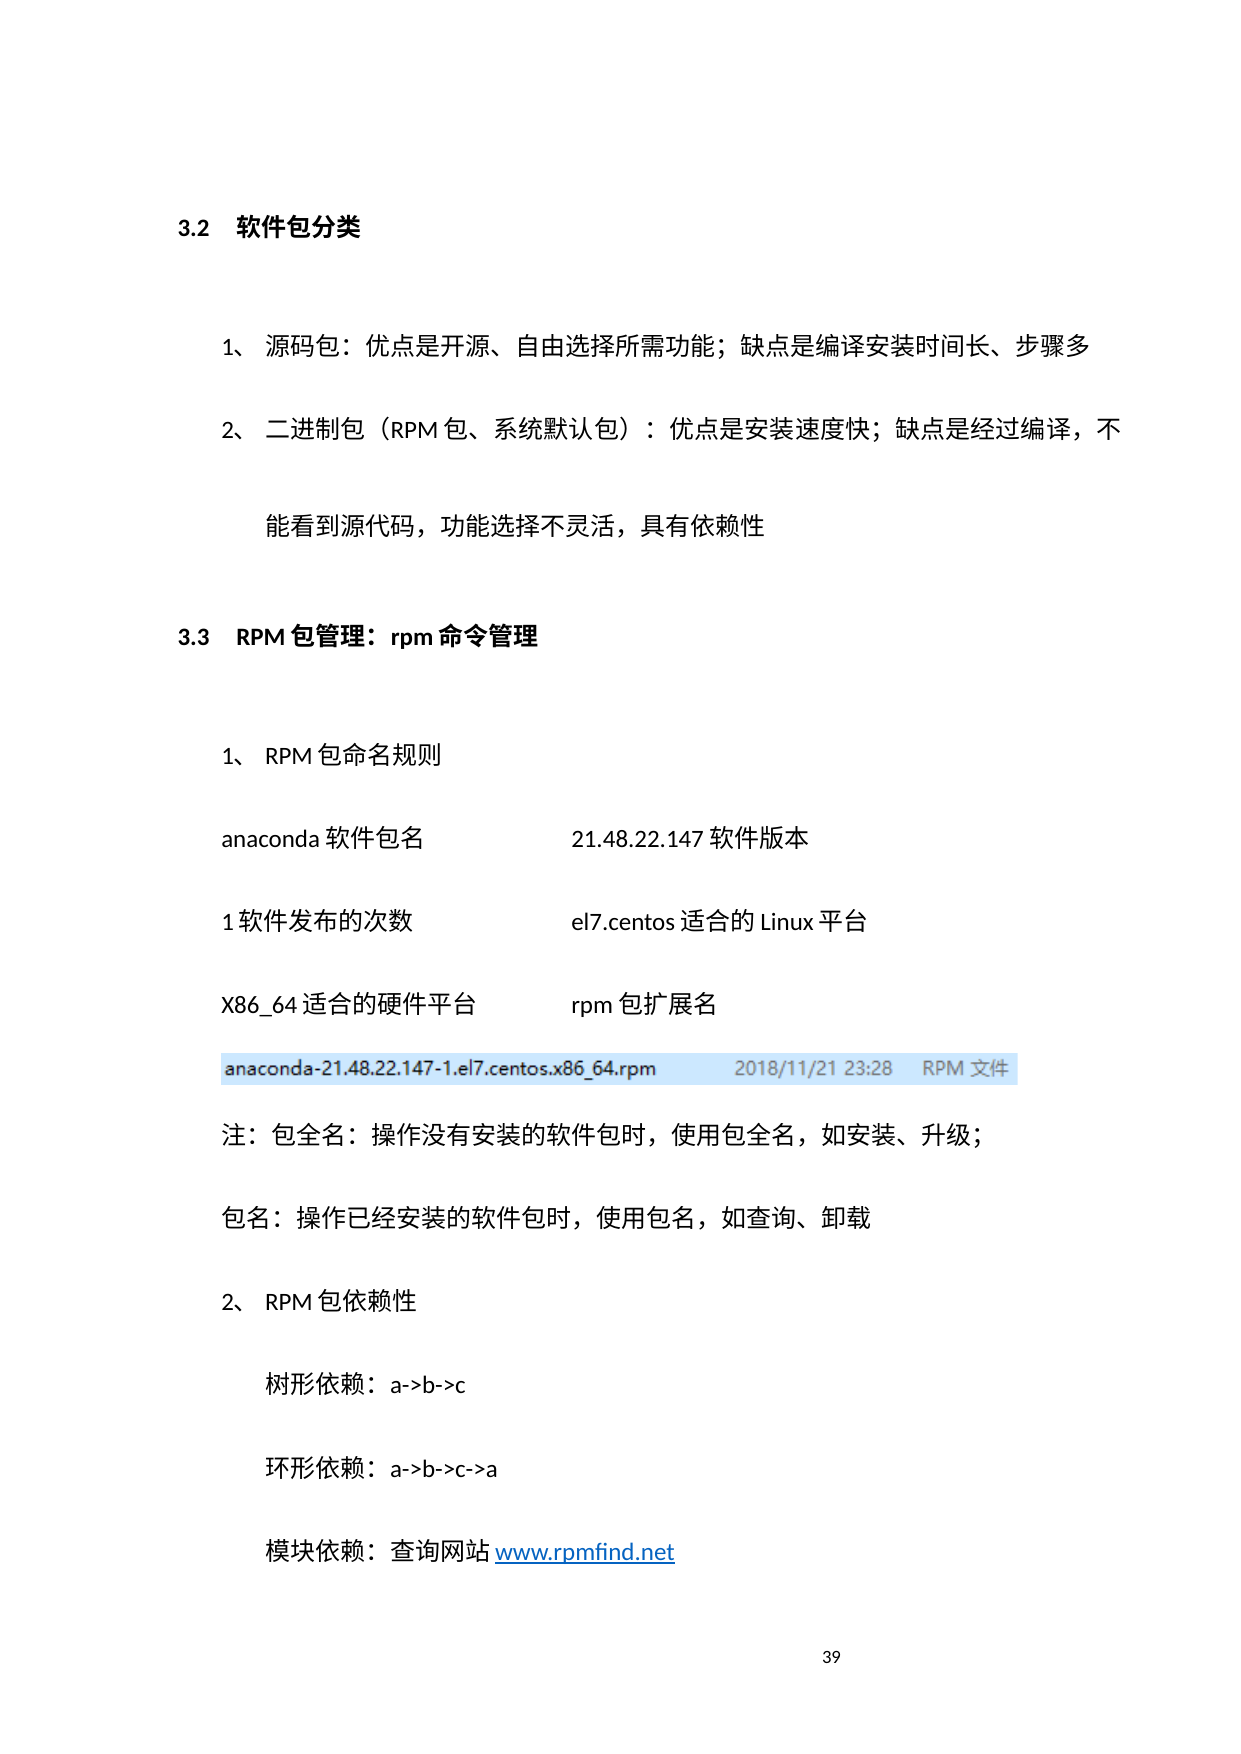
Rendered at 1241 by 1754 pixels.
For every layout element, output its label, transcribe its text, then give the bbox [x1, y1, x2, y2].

text 1软件发布的次数 el7.centos适合的Linux平台 [221, 887, 1122, 952]
list 模块依赖：查询网站www.rpmfind.net [265, 1517, 1122, 1582]
list 源码包：优点是开源、自由选择所需功能；缺点是编译安装时间长、步骤多 [221, 312, 1122, 377]
list RPM包依赖性 [221, 1267, 1122, 1332]
text 注：包全名：操作没有安装的软件包时，使用包全名，如安装、升级； [221, 1101, 1122, 1166]
picture [221, 1053, 1018, 1085]
subtitle 软件包分类 [177, 193, 1122, 258]
list 二进制包（RPM包、系统默认包）：优点是安装速度快；缺点是经过编译，不能看到源代码，功能选择不灵活，具有依赖性 [221, 395, 1122, 557]
list RPM包命名规则 [221, 721, 1122, 786]
text anaconda 软件包名 21.48.22.147软件版本 [221, 804, 1122, 869]
list 树形依赖：a->b->c [265, 1351, 1122, 1416]
list 环形依赖：a->b->c->a [265, 1434, 1122, 1499]
text X86_64适合的硬件平台 rpm包扩展名 [221, 970, 1122, 1035]
subtitle RPM包管理：rpm命令管理 [177, 602, 1122, 667]
text 包名：操作已经安装的软件包时，使用包名，如查询、卸载 [221, 1184, 1122, 1249]
